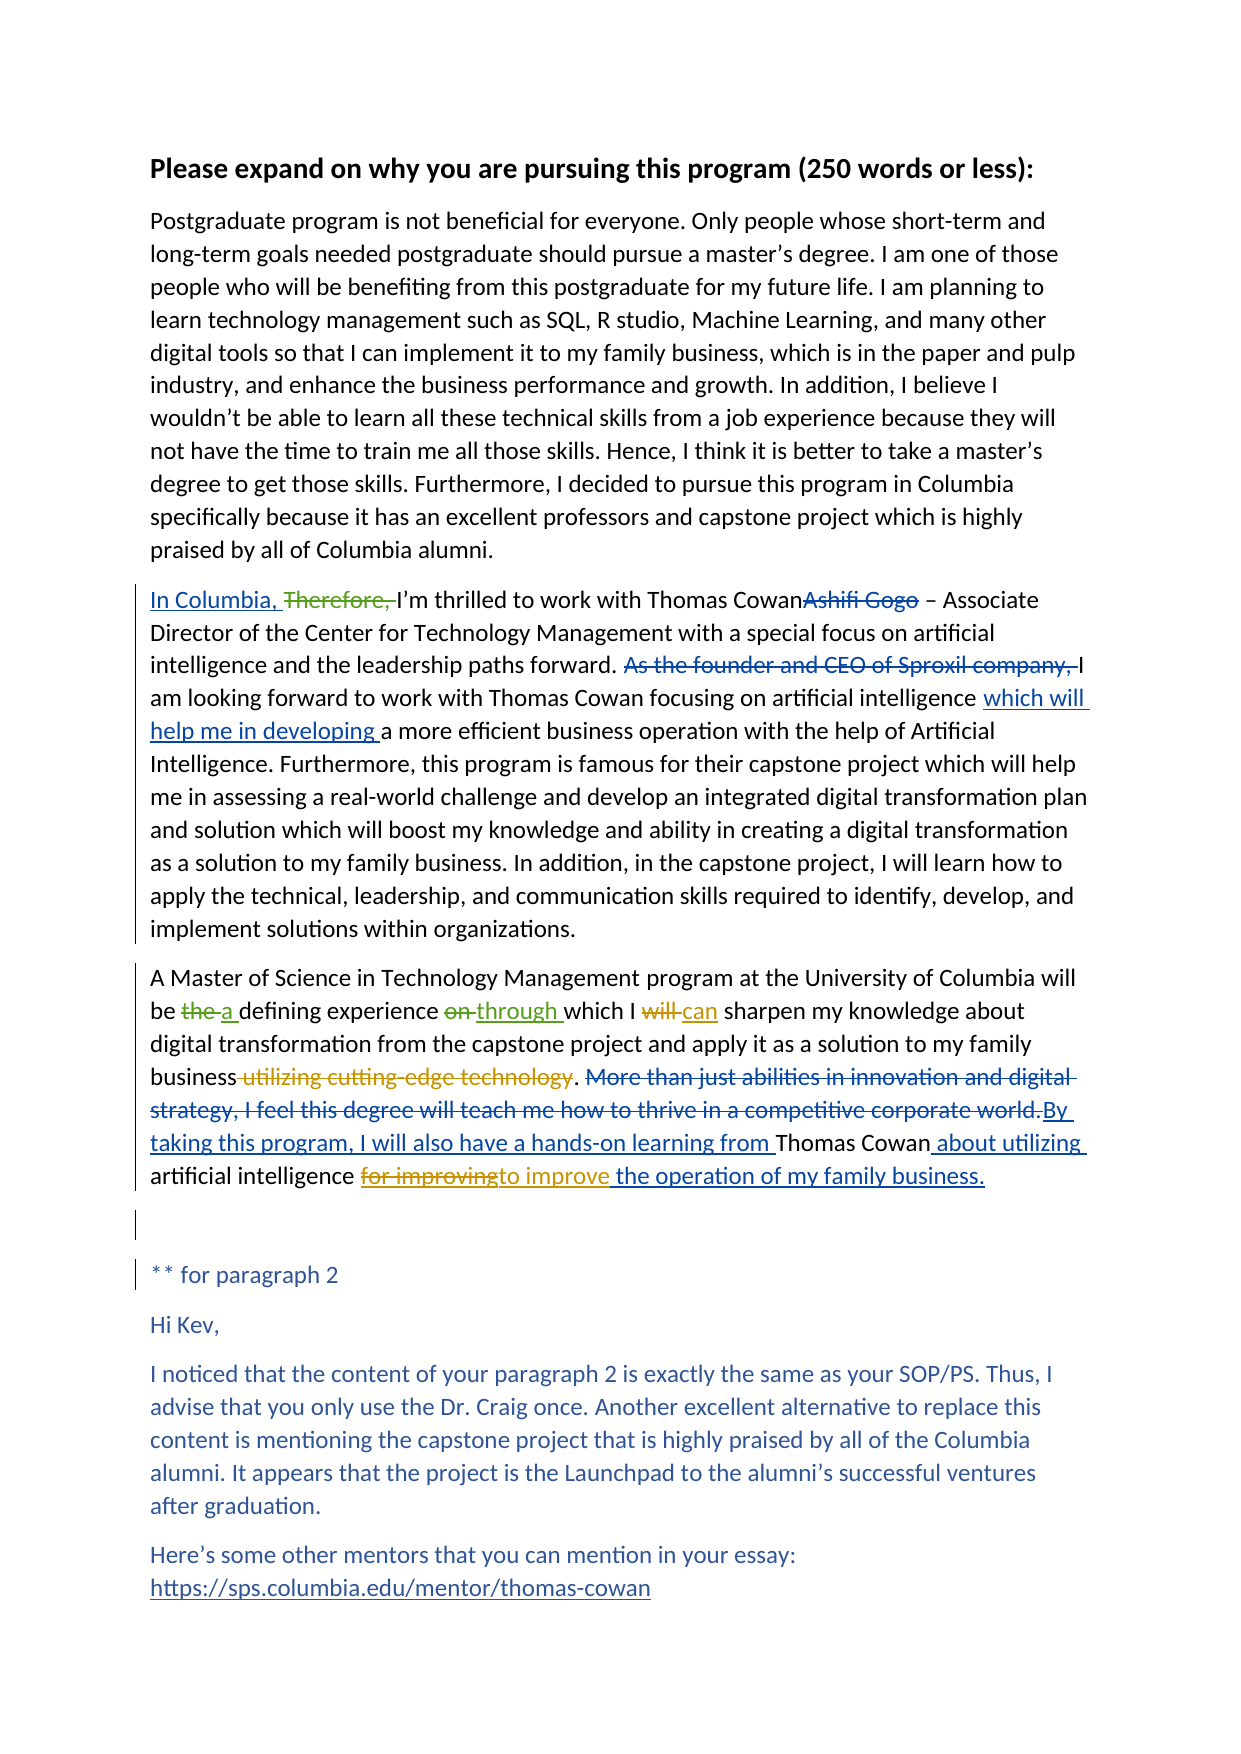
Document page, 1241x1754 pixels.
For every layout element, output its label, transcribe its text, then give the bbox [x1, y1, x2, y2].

text I’m thrilled to work with Thomas Cowan – Associate Director of the Center for Technology Management with a special focus on artificial intelligence and the leadership paths forward. I am looking forward to work with Thomas Cowan focusing on artificial intelligence a more efficient business operation with the help of Artificial Intelligence. Furthermore, this program is famous for their capstone project which will help me in assessing a real-world challenge and develop an integrated digital transformation plan and solution which will boost my knowledge and ability in creating a digital transformation as a solution to my family business. In addition, in the capstone project, I will learn how to apply the technical, leadership, and communication skills required to identify, develop, and implement solutions within organizations. [150, 584, 1090, 943]
text A Master of Science in Technology Management program at the University of Columbia will be defining experience which I sharpen my knowledge about digital transformation from the capstone project and apply it as a solution to my family business. Thomas Cowanartificial intelligence [150, 963, 1090, 1191]
text Please expand on why you are pursuing this program (250 words or less): [150, 150, 1090, 186]
text Here’s some other mentors that you can mention in your essay: https://sps.columbia.edu/mentor/thomas-cowan [150, 1540, 1090, 1603]
text Hi Kev, [150, 1309, 1090, 1339]
text Postgraduate program is not beneficial for everyone. Only people whose short-term and long-term goals needed postgraduate should pursue a master’s degree. I am one of those people who will be benefiting from this postgraduate for my future life. I am planning to learn technology management such as SQL, R studio, Machine Learning, and many other digital tools so that I can implement it to my family business, which is in the paper and pulp industry, and enhance the business performance and growth. In addition, I believe I wouldn’t be able to learn all these technical skills from a job experience because they will not have the time to train me all those skills. Hence, I think it is better to take a master’s degree to get those skills. Furthermore, I decided to pursue this program in Columbia specifically because it has an excellent professors and capstone project which is highly praised by all of Columbia alumni. [150, 205, 1090, 565]
text I noticed that the content of your paragraph 2 is exactly the same as your SOP/PS. Thus, I advise that you only use the Dr. Craig once. Another excellent alternative to replace this content is mentioning the capstone project that is highly praised by all of the Columbia alumni. It appears that the project is the Launchpad to the alumni’s successful ventures after graduation. [150, 1358, 1090, 1521]
text ** for paragraph 2 [150, 1259, 1090, 1290]
